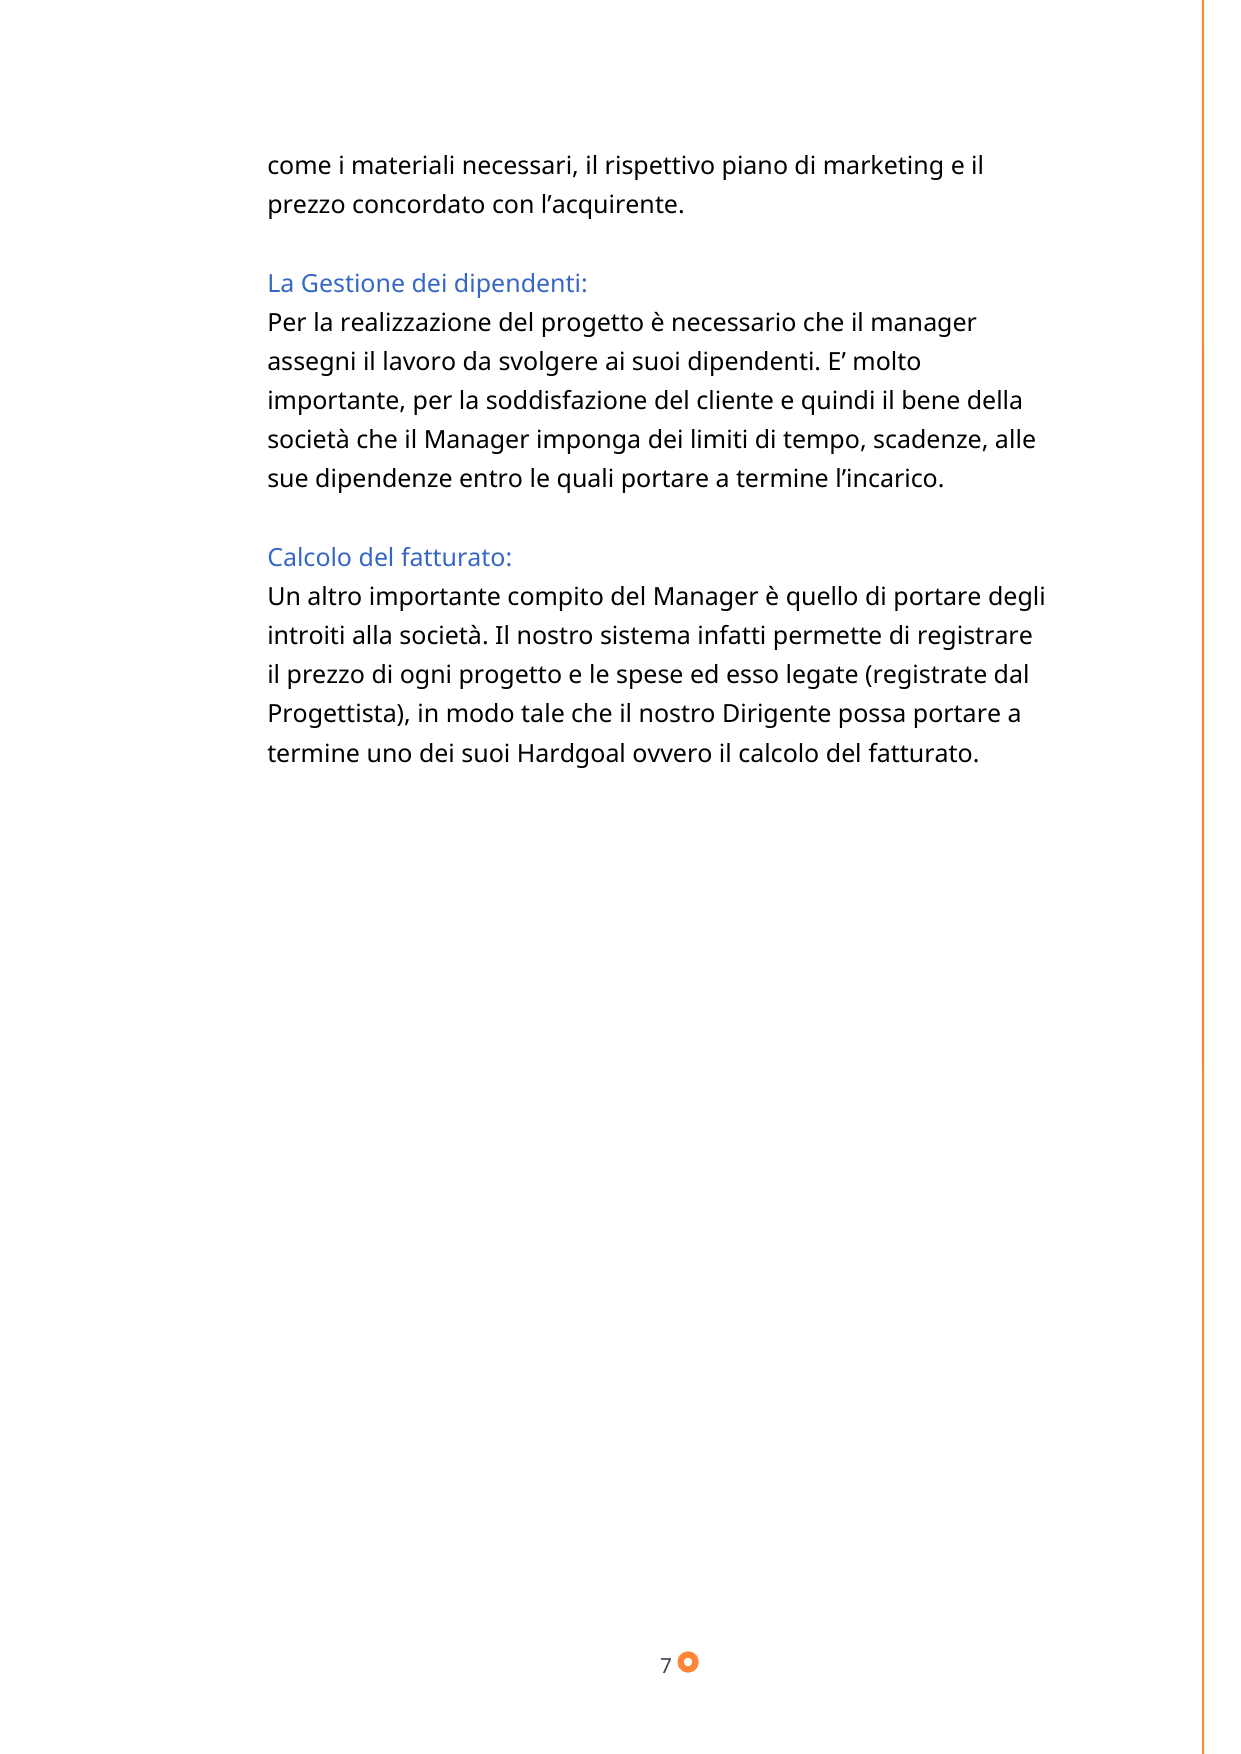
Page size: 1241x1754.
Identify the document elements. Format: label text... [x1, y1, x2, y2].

list Calcolo del fatturato: [267, 539, 1048, 573]
list La Gestione dei dipendenti: [267, 265, 1048, 299]
list Per la realizzazione del progetto è necessario che il manager assegni il lavoro da svolgere ai suoi dipendenti. E’ molto importante, per la soddisfazione del cliente e quindi il bene della società che il Manager imponga dei limiti di tempo, scadenze, alle sue dipendenze entro le quali portare a termine l’incarico. [267, 304, 1048, 495]
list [267, 148, 1048, 221]
list Un altro importante compito del Manager è quello di portare degli introiti alla società. Il nostro sistema infatti permette di registrare il prezzo di ogni progetto e le spese ed esso legate (registrate dal Progettista), in modo tale che il nostro Dirigente possa portare a termine uno dei suoi Hardgoal ovvero il calcolo del fatturato. [267, 578, 1048, 769]
